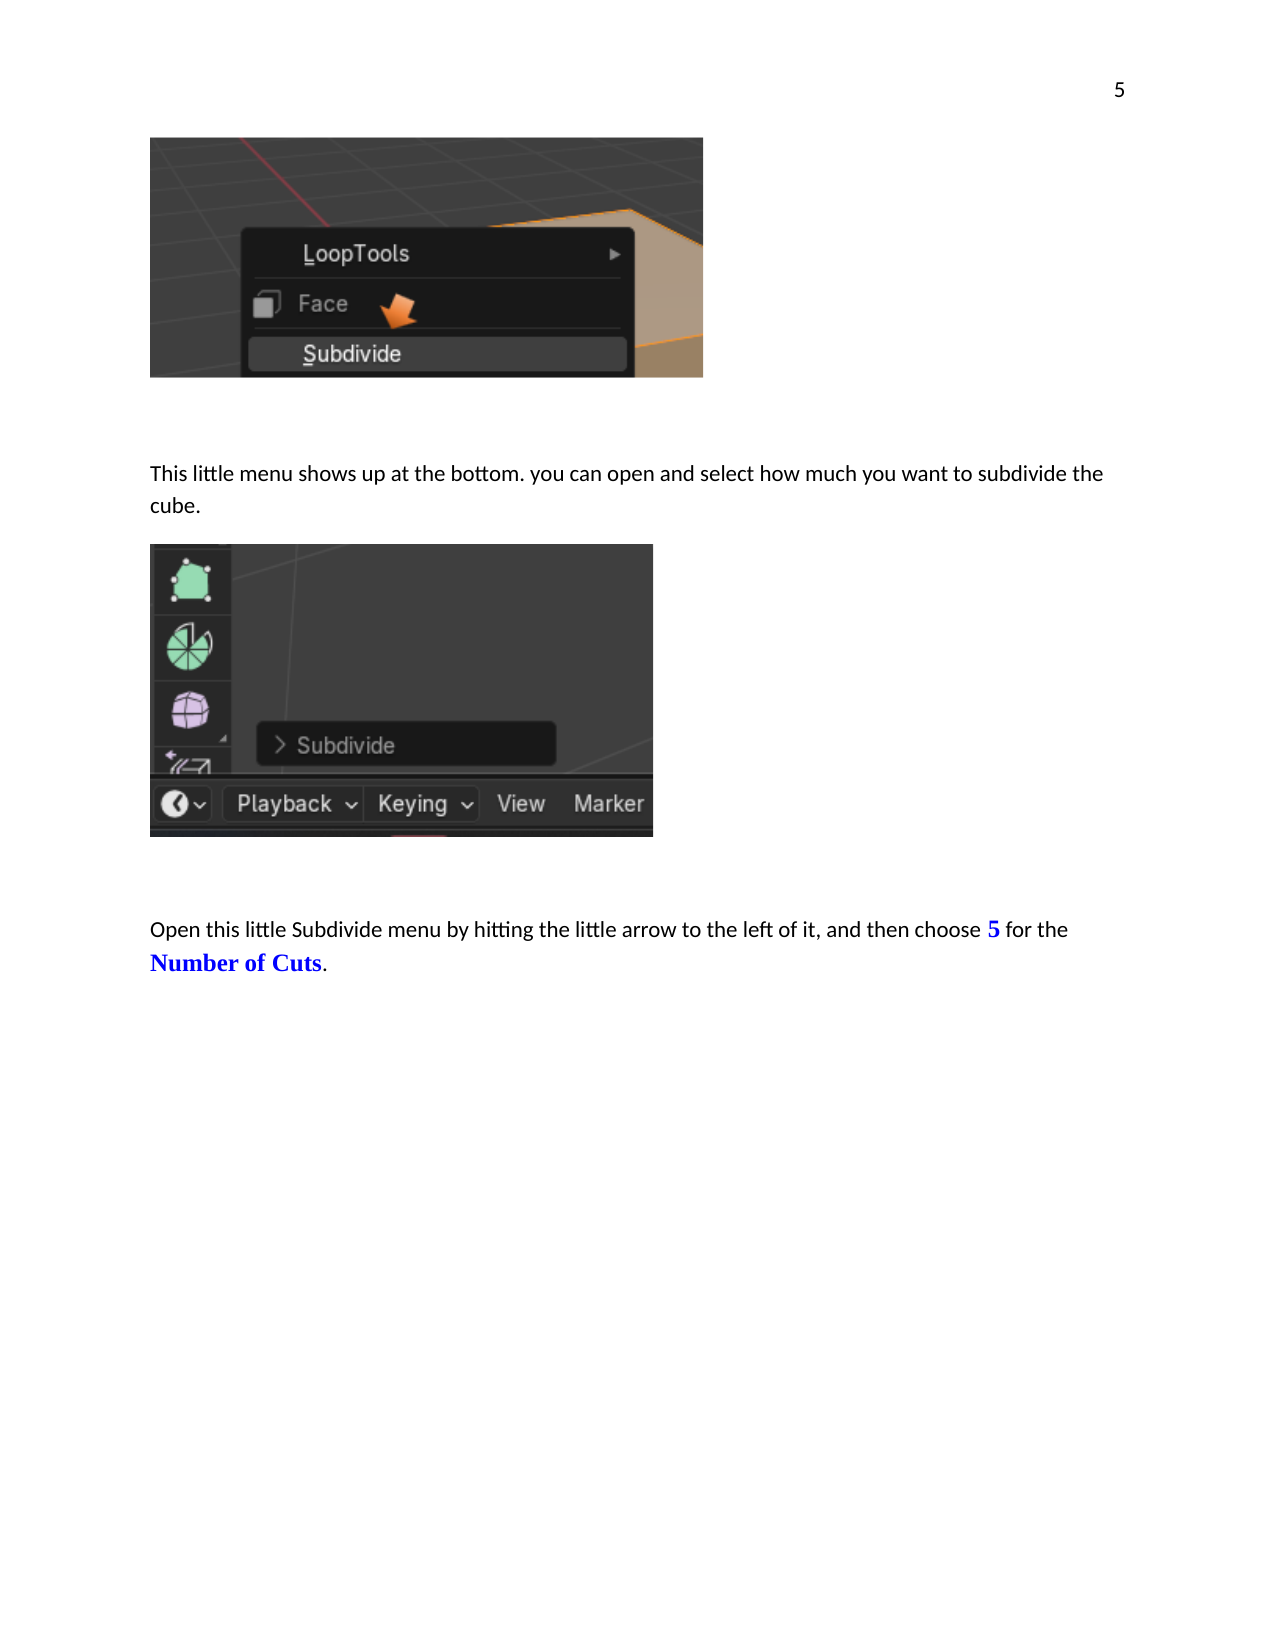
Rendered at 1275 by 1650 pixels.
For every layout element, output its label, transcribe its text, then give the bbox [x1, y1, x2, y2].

picture [150, 131, 704, 381]
text This little menu shows up at the bottom. you can open and select how much you want to subdivide the cube. [150, 459, 1125, 519]
picture [150, 544, 654, 837]
text Open this little Subdivide menu by hitting the little arrow to the left of it, and then choose 5 for the Number of Cuts. [150, 914, 1125, 977]
